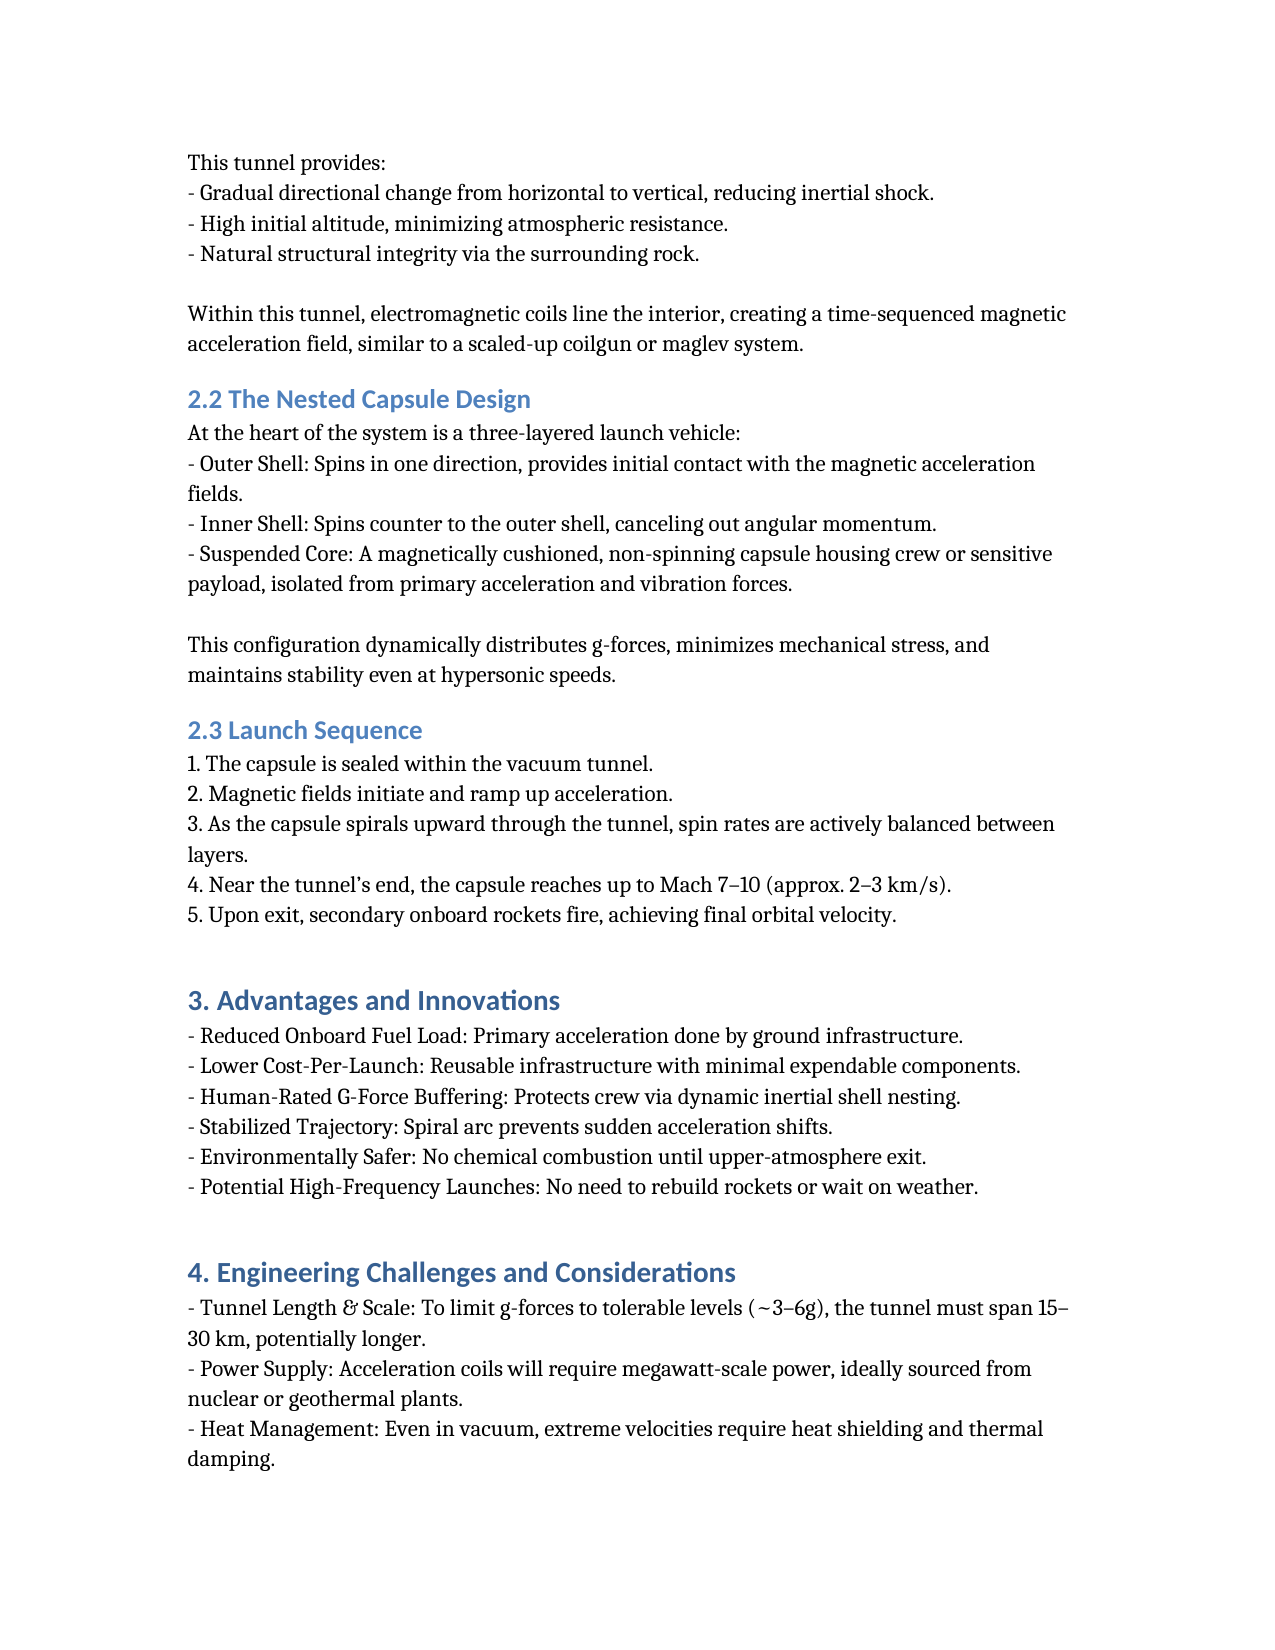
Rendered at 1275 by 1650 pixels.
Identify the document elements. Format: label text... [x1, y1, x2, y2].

text At the heart of the system is a three-layered launch vehicle: - Outer Shell: Spins in one direction, provides initial contact with the magnetic acceleration fields. - Inner Shell: Spins counter to the outer shell, canceling out angular momentum. - Suspended Core: A magnetically cushioned, non-spinning capsule housing crew or sensitive payload, isolated from primary acceleration and vibration forces. This configuration dynamically distributes g-forces, minimizes mechanical stress, and maintains stability even at hypersonic speeds. [187, 420, 1087, 688]
subtitle 2.3 Launch Sequence [187, 713, 1087, 746]
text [187, 150, 1087, 358]
subtitle 3. Advantages and Innovations [187, 982, 1087, 1018]
subtitle 4. Engineering Challenges and Considerations [187, 1254, 1087, 1290]
subtitle 2.2 The Nested Capsule Design [187, 382, 1087, 415]
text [187, 1295, 1087, 1473]
text - Reduced Onboard Fuel Load: Primary acceleration done by ground infrastructure. - Lower Cost-Per-Launch: Reusable infrastructure with minimal expendable components. - Human-Rated G-Force Buffering: Protects crew via dynamic inertial shell nesting. - Stabilized Trajectory: Spiral arc prevents sudden acceleration shifts. - Environmentally Safer: No chemical combustion until upper-atmosphere exit. - Potential High-Frequency Launches: No need to rebuild rockets or wait on weather. [187, 1023, 1087, 1200]
text 1. The capsule is sealed within the vacuum tunnel. 2. Magnetic fields initiate and ramp up acceleration. 3. As the capsule spirals upward through the tunnel, spin rates are actively balanced between layers. 4. Near the tunnel’s end, the capsule reaches up to Mach 7–10 (approx. 2–3 km/s). 5. Upon exit, secondary onboard rockets fire, achieving final orbital velocity. [187, 751, 1087, 928]
